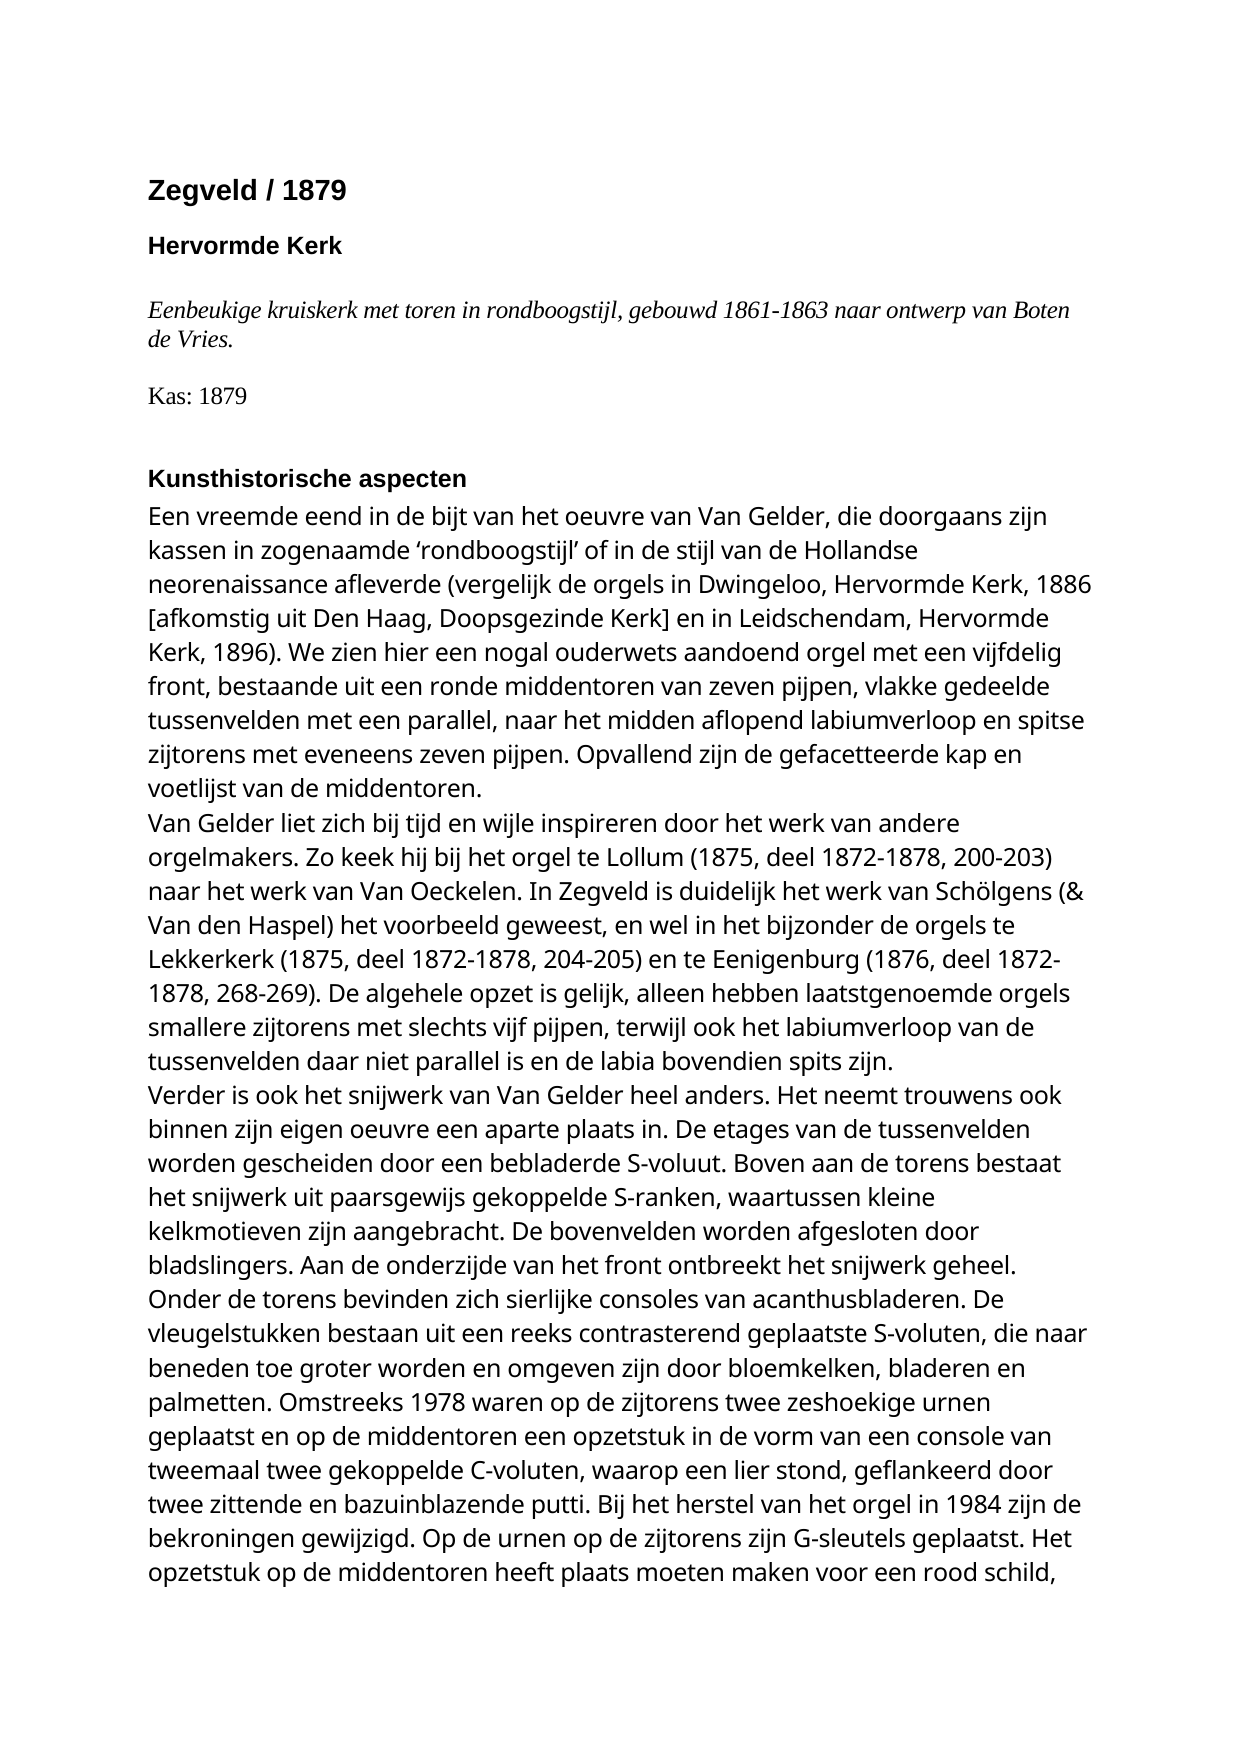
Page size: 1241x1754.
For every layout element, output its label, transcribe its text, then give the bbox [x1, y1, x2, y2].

subtitle Zegveld / 1879 [148, 173, 1093, 206]
text Van Gelder liet zich bij tijd en wijle inspireren door het werk van andere orgelmakers. Zo keek hij bij het orgel te Lollum (1875, deel 1872-1878, 200-203) naar het werk van Van Oeckelen. In Zegveld is duidelijk het werk van Schölgens (& Van den Haspel) het voorbeeld geweest, en wel in het bijzonder de orgels te Lekkerkerk (1875, deel 1872-1878, 204-205) en te Eenigenburg (1876, deel 1872-1878, 268-269). De algehele opzet is gelijk, alleen hebben laatstgenoemde orgels smallere zijtorens met slechts vijf pijpen, terwijl ook het labiumverloop van de tussenvelden daar niet parallel is en de labia bovendien spits zijn. [148, 805, 1093, 1078]
text Een vreemde eend in de bijt van het oeuvre van Van Gelder, die doorgaans zijn kassen in zogenaamde ‘rondboogstijl’ of in de stijl van de Hollandse neorenaissance afleverde (vergelijk de orgels in Dwingeloo, Hervormde Kerk, 1886 [afkomstig uit Den Haag, Doopsgezinde Kerk] en in Leidschendam, Hervormde Kerk, 1896). We zien hier een nogal ouderwets aandoend orgel met een vijfdelig front, bestaande uit een ronde middentoren van zeven pijpen, vlakke gedeelde tussenvelden met een parallel, naar het midden aflopend labiumverloop en spitse zijtorens met eveneens zeven pijpen. Opvallend zijn de gefacetteerde kap en voetlijst van de middentoren. [148, 499, 1093, 805]
text Eenbeukige kruiskerk met toren in rondboogstijl, gebouwd 1861-1863 naar ontwerp van Boten de Vries. [148, 295, 1093, 352]
subtitle Kunsthistorische aspecten [148, 464, 1093, 492]
subtitle Hervormde Kerk [148, 231, 1093, 260]
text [148, 1282, 1093, 1589]
text Kas: 1879 [148, 381, 1093, 410]
text Verder is ook het snijwerk van Van Gelder heel anders. Het neemt trouwens ook binnen zijn eigen oeuvre een aparte plaats in. De etages van de tussenvelden worden gescheiden door een bebladerde S-voluut. Boven aan de torens bestaat het snijwerk uit paarsgewijs gekoppelde S-ranken, waartussen kleine kelkmotieven zijn aangebracht. De bovenvelden worden afgesloten door bladslingers. Aan de onderzijde van het front ontbreekt het snijwerk geheel. [148, 1078, 1093, 1282]
